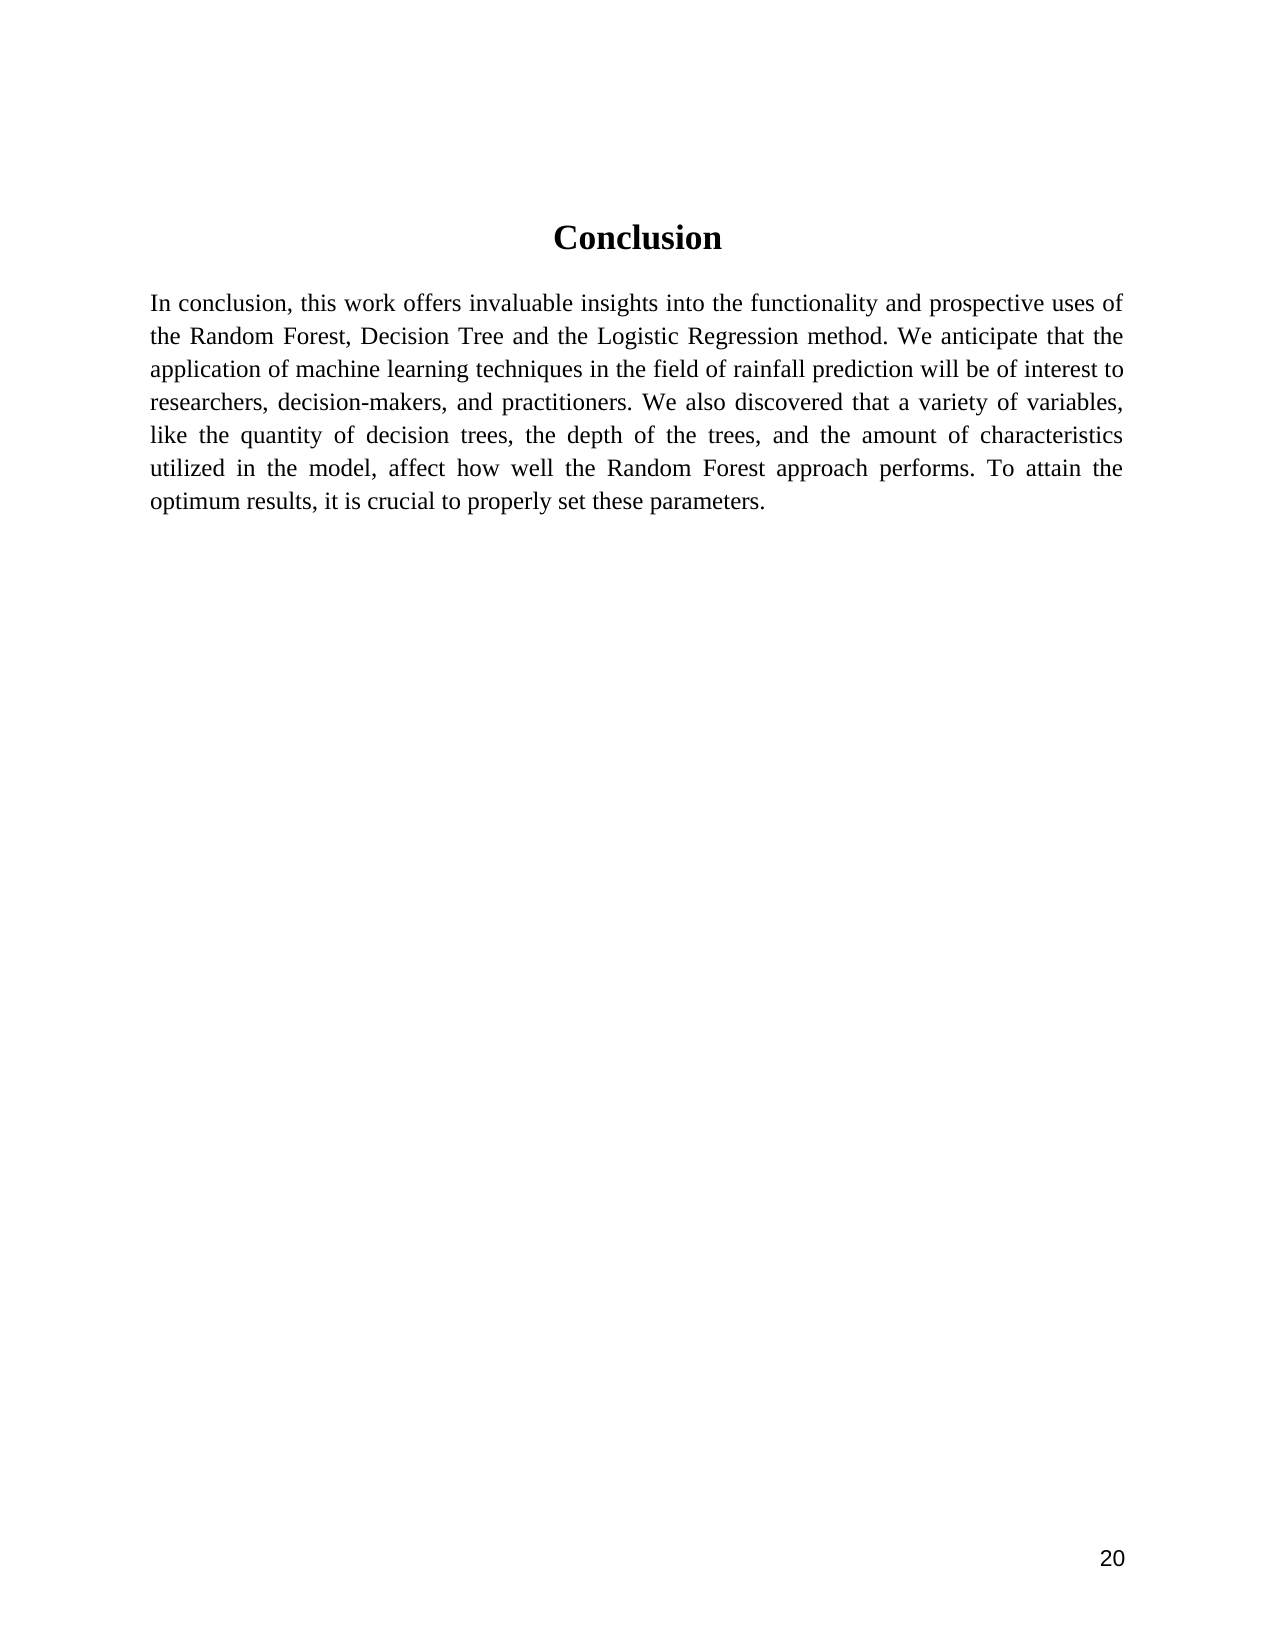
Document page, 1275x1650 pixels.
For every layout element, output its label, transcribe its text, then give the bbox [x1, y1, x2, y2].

text In conclusion, this work offers invaluable insights into the functionality and prospective uses of the Random Forest, Decision Tree and the Logistic Regression method. We anticipate that the application of machine learning techniques in the field of rainfall prediction will be of interest to researchers, decision-makers, and practitioners. We also discovered that a variety of variables, like the quantity of decision trees, the depth of the trees, and the amount of characteristics utilized in the model, affect how well the Random Forest approach performs. To attain the optimum results, it is crucial to properly set these parameters. [150, 288, 1125, 515]
text Conclusion [150, 216, 1125, 257]
